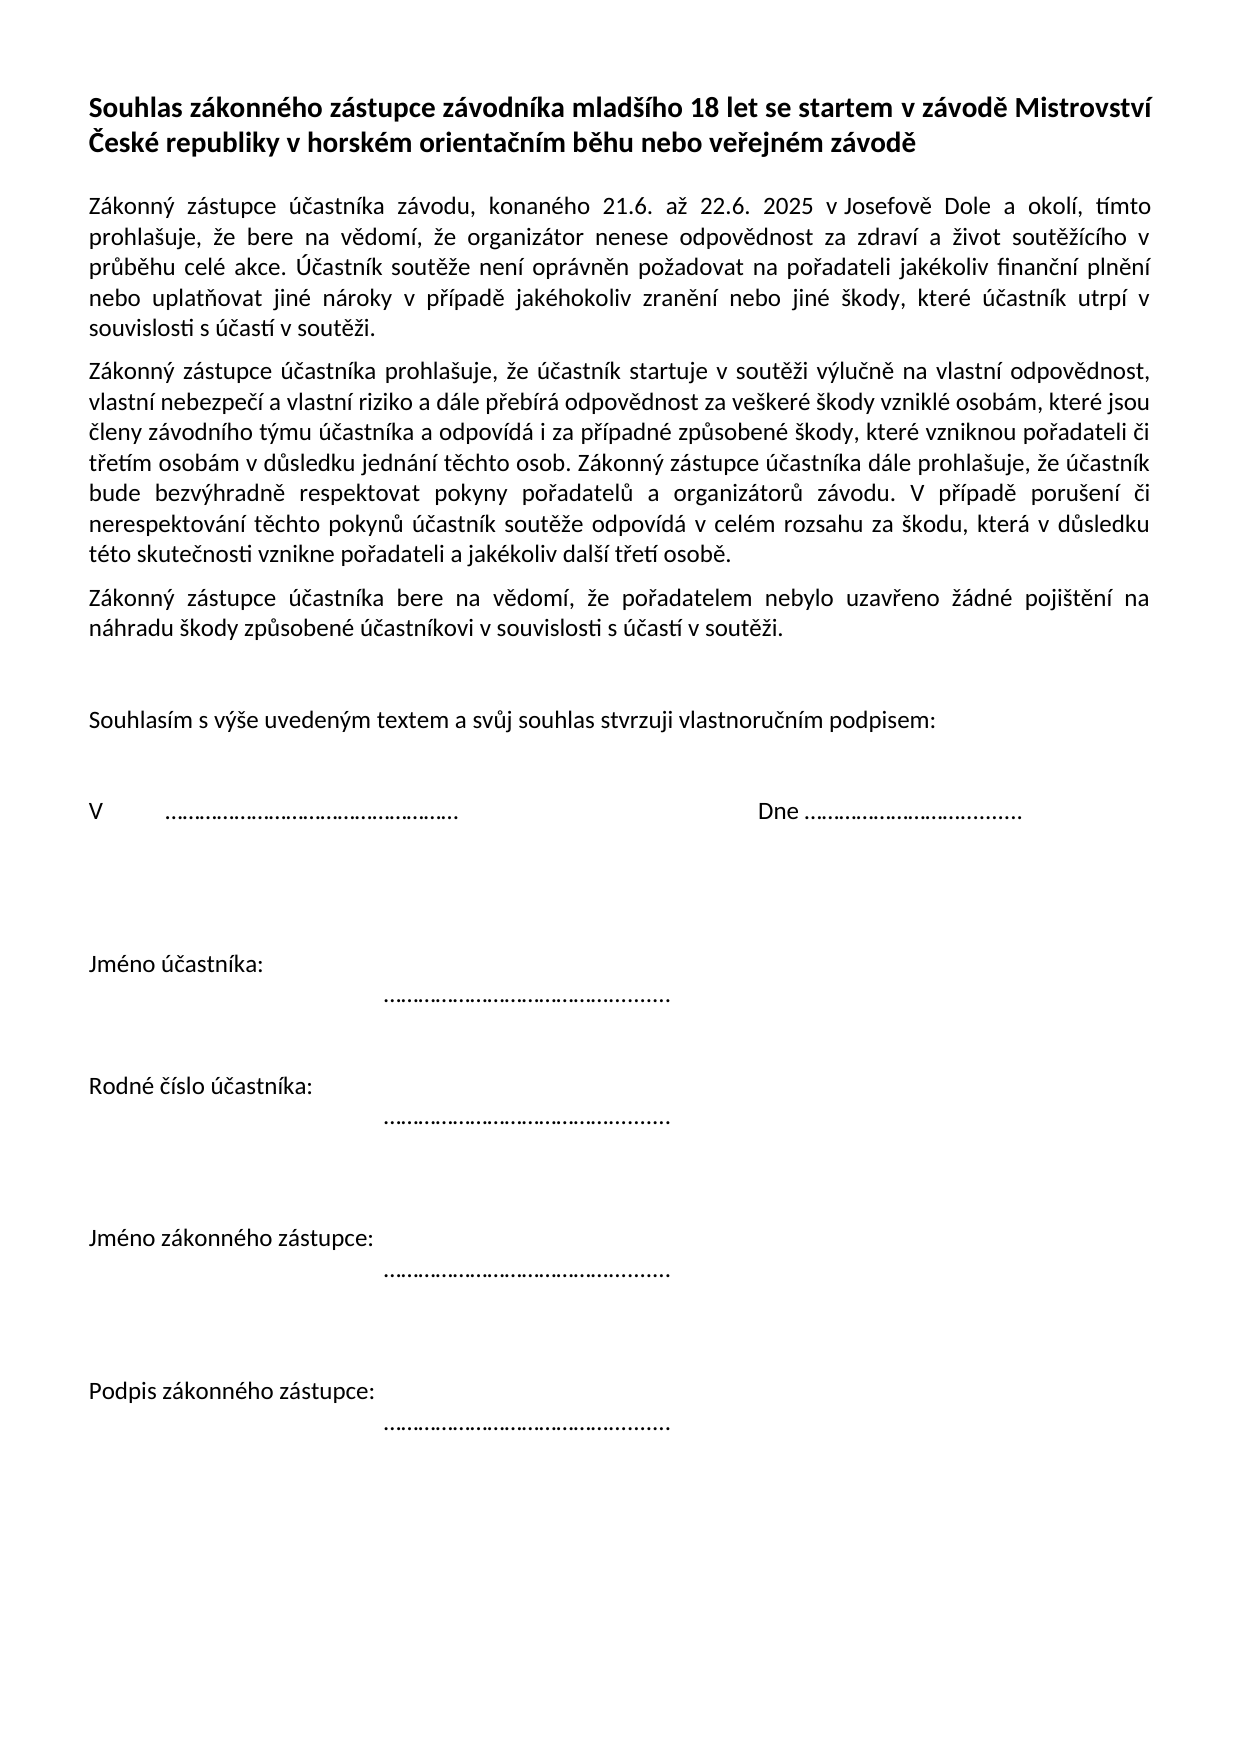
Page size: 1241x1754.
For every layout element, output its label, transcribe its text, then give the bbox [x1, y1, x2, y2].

text ………………………………….......... [310, 1406, 1152, 1436]
text Zákonný zástupce účastníka bere na vědomí, že pořadatelem nebylo uzavřeno žádné pojištění na náhradu škody způsobené účastníkovi v souvislosti s účastí v soutěži. [89, 582, 1152, 643]
text Zákonný zástupce účastníka závodu, konaného 21.6. až 22.6. 2025 v Josefově Dole a okolí, tímto prohlašuje, že bere na vědomí, že organizátor nenese odpovědnost za zdraví a život soutěžícího v průběhu celé akce. Účastník soutěže není oprávněn požadovat na pořadateli jakékoliv finanční plnění nebo uplatňovat jiné nároky v případě jakéhokoliv zranění nebo jiné škody, které účastník utrpí v souvislosti s účastí v soutěži. [89, 190, 1152, 343]
text ………………………………….......... [310, 1101, 1152, 1131]
text ………………………………….......... [310, 978, 1152, 1009]
text Jméno zákonného zástupce: [89, 1223, 1152, 1253]
text Jméno účastníka: [89, 948, 1152, 978]
text ………………………………….......... [310, 1253, 1152, 1284]
text Zákonný zástupce účastníka prohlašuje, že účastník startuje v soutěži výlučně na vlastní odpovědnost, vlastní nebezpečí a vlastní riziko a dále přebírá odpovědnost za veškeré škody vzniklé osobám, které jsou členy závodního týmu účastníka a odpovídá i za případné způsobené škody, které vzniknou pořadateli či třetím osobám v důsledku jednání těchto osob. Zákonný zástupce účastníka dále prohlašuje, že účastník bude bezvýhradně respektovat pokyny pořadatelů a organizátorů závodu. V případě porušení či nerespektování těchto pokynů účastník soutěže odpovídá v celém rozsahu za škodu, která v důsledku této skutečnosti vznikne pořadateli a jakékoliv další třetí osobě. [89, 356, 1152, 569]
text Rodné číslo účastníka: [89, 1070, 1152, 1101]
text Podpis zákonného zástupce: [89, 1375, 1152, 1406]
text Souhlas zákonného zástupce závodníka mladšího 18 let se startem v závodě Mistrovství České republiky v horském orientačním běhu nebo veřejném závodě [89, 89, 1152, 160]
text V …………………………………………… Dne ……………………….......... [89, 795, 1152, 826]
text Souhlasím s výše uvedeným textem a svůj souhlas stvrzuji vlastnoručním podpisem: [89, 704, 1152, 734]
